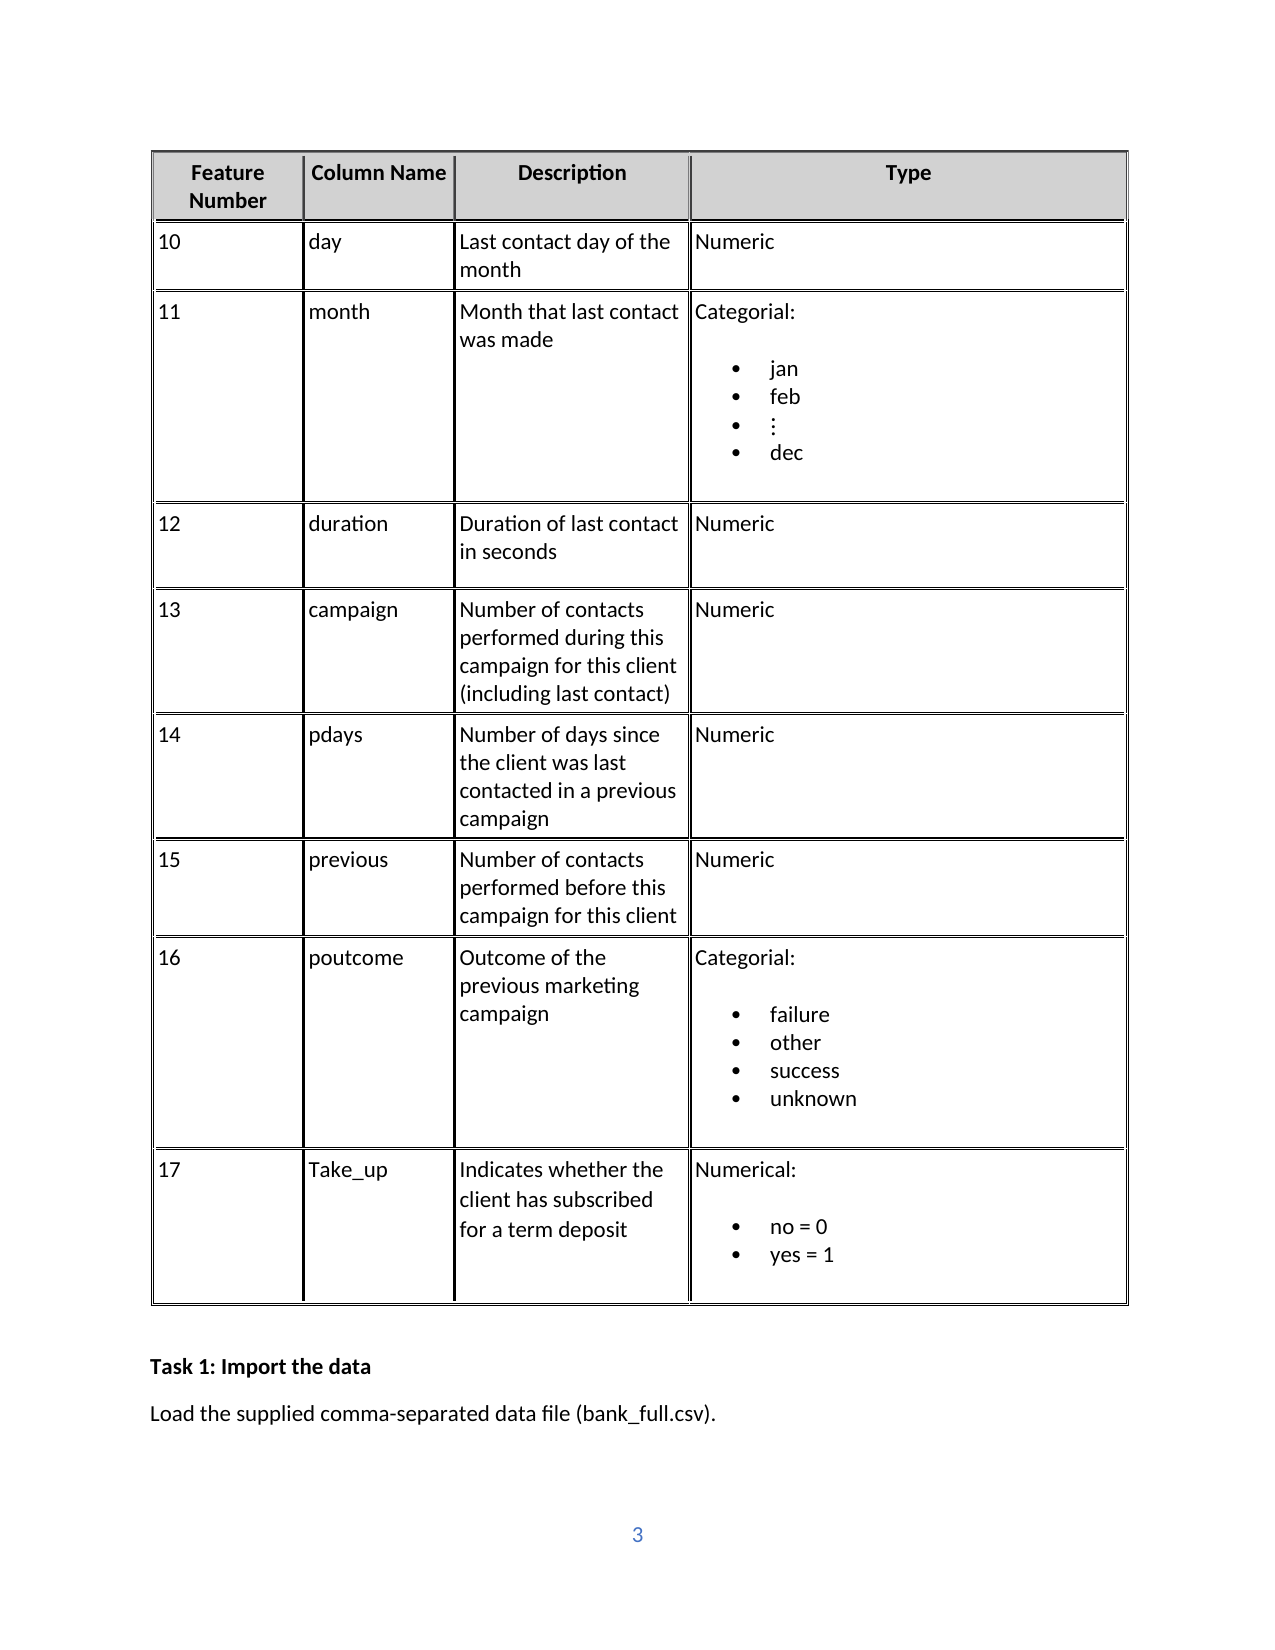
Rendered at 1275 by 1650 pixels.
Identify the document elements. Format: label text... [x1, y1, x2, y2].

table_cell 12 [152, 501, 303, 587]
table_cell 16 [154, 935, 302, 1147]
table_cell Duration of last contact in seconds [456, 504, 688, 587]
table_cell Number of days since the client was last contacted in a previous campaign [456, 715, 688, 837]
table_header Description [454, 152, 690, 219]
table_cell day [305, 223, 453, 288]
table_header Column Name [303, 153, 454, 219]
table_cell pdays [305, 715, 453, 837]
table_cell poutcome [305, 938, 453, 1147]
table_cell 13 [152, 587, 303, 712]
table_cell duration [305, 504, 453, 587]
table_cell Numeric [692, 837, 1126, 934]
table_cell Categorial: failure other success unknown [692, 935, 1126, 1147]
table_cell Month that last contact was made [456, 292, 688, 501]
table_cell Numeric [690, 501, 1127, 587]
table_cell Numerical: no = 0 yes = 1 [690, 1147, 1127, 1302]
table_cell 11 [154, 289, 302, 501]
table_cell 15 [154, 837, 302, 934]
table_cell Number of contacts performed before this campaign for this client [456, 841, 688, 934]
text Task 1: Import the data [150, 1352, 1125, 1381]
text Load the supplied comma-separated data file (bank_full.csv). [150, 1399, 1125, 1427]
table_cell Numeric [692, 219, 1126, 288]
table_cell 10 [154, 219, 302, 288]
table_cell 17 [152, 1147, 303, 1302]
table_cell Numeric [690, 712, 1127, 837]
table_cell Numeric [690, 587, 1127, 712]
table_cell month [305, 292, 453, 501]
table_cell campaign [305, 590, 453, 712]
table_cell Number of contacts performed during this campaign for this client (including last contact) [456, 590, 688, 712]
table_cell previous [305, 841, 453, 934]
table_cell Categorial: jan feb ⋮ dec [692, 289, 1126, 501]
table_cell Take_up [303, 1150, 454, 1302]
table_cell Indicates whether the client has subscribed for a term deposit [454, 1147, 690, 1302]
table_cell Outcome of the previous marketing campaign [456, 938, 688, 1147]
table_header Type [690, 153, 1126, 219]
table_header Feature Number [154, 153, 303, 219]
table_cell Last contact day of the month [456, 223, 688, 288]
table_cell 14 [152, 712, 303, 837]
